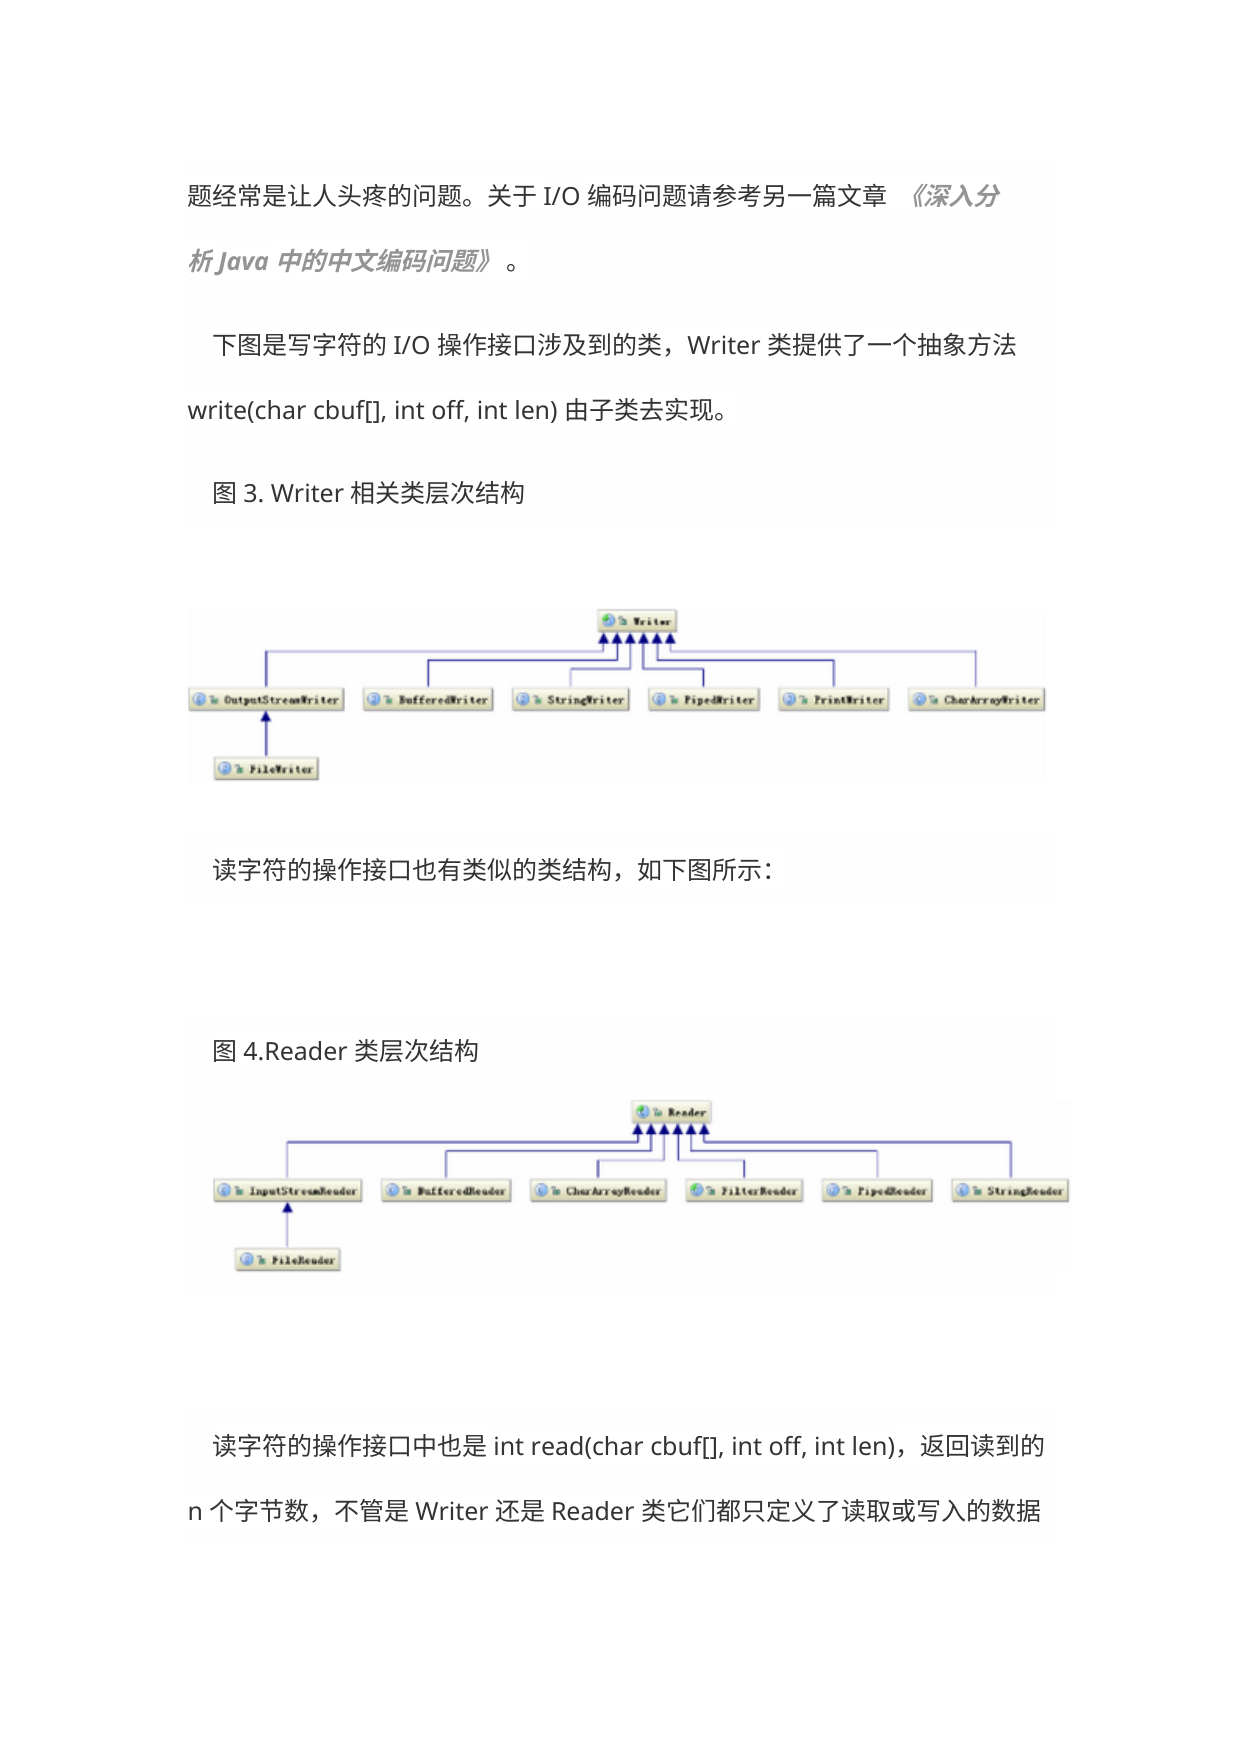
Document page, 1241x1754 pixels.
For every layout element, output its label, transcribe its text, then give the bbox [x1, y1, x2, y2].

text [187, 1412, 1053, 1542]
text 下图是写字符的 I/O 操作接口涉及到的类，Writer 类提供了一个抽象方法 write(char cbuf[], int off, int len) 由子类去实现。 [187, 311, 1053, 441]
text 读字符的操作接口也有类似的类结构，如下图所示： [187, 836, 1053, 901]
text 图 3. Writer 相关类层次结构 [187, 459, 1053, 524]
picture [187, 608, 1047, 782]
text 图 4.Reader 类层次结构 [187, 1017, 1053, 1082]
picture [212, 1100, 1072, 1273]
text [187, 162, 1053, 292]
